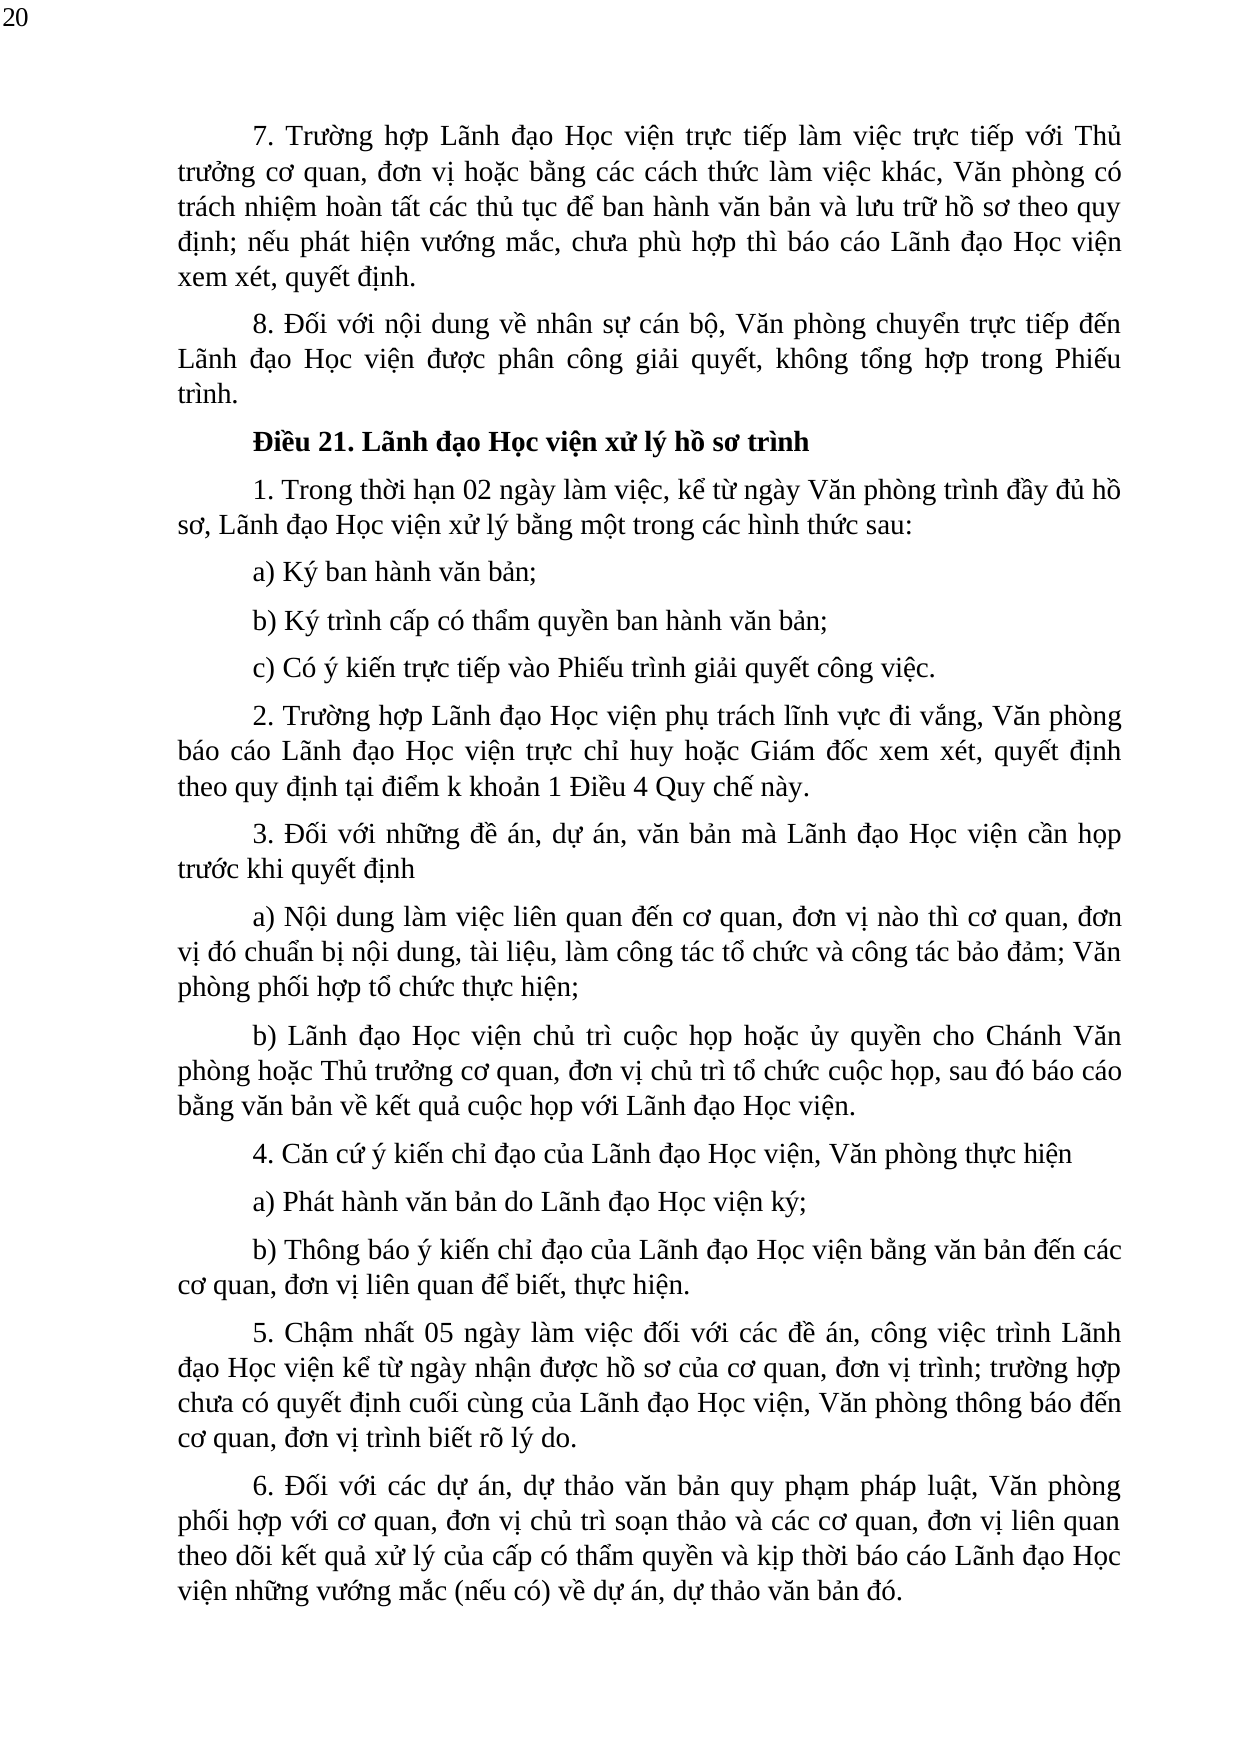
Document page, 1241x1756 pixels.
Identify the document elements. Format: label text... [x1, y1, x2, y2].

list Căn cứ ý kiến chỉ đạo của Lãnh đạo Học viện, Văn phòng thực hiện [252, 1136, 1181, 1170]
list Chậm nhất 05 ngày làm việc đối với các đề án, công việc trình Lãnh đạo Học viện kể từ ngày nhận được hồ sơ của cơ quan, đơn vị trình; trường hợp chưa có quyết định cuối cùng của Lãnh đạo Học viện, Văn phòng thông báo đến cơ quan, đơn vị trình biết rõ lý do. [177, 1315, 1123, 1454]
list Trường hợp Lãnh đạo Học viện phụ trách lĩnh vực đi vắng, Văn phòng báo cáo Lãnh đạo Học viện trực chỉ huy hoặc Giám đốc xem xét, quyết định theo quy định tại điểm k khoản 1 Điều 4 Quy chế này. [177, 698, 1123, 802]
list Đối với các dự án, dự thảo văn bản quy phạm pháp luật, Văn phòng phối hợp với cơ quan, đơn vị chủ trì soạn thảo và các cơ quan, đơn vị liên quan theo dõi kết quả xử lý của cấp có thẩm quyền và kịp thời báo cáo Lãnh đạo Học viện những vướng mắc (nếu có) về dự án, dự thảo văn bản đó. [177, 1468, 1123, 1607]
list Ký trình cấp có thẩm quyền ban hành văn bản; [252, 603, 1181, 636]
list Đối với những đề án, dự án, văn bản mà Lãnh đạo Học viện cần họp trước khi quyết định [177, 816, 1123, 885]
list Phát hành văn bản do Lãnh đạo Học viện ký; [252, 1184, 1181, 1218]
list Lãnh đạo Học viện chủ trì cuộc họp hoặc ủy quyền cho Chánh Văn phòng hoặc Thủ trưởng cơ quan, đơn vị chủ trì tổ chức cuộc họp, sau đó báo cáo bằng văn bản về kết quả cuộc họp với Lãnh đạo Học viện. [177, 1018, 1123, 1122]
list Thông báo ý kiến chỉ đạo của Lãnh đạo Học viện bằng văn bản đến các cơ quan, đơn vị liên quan để biết, thực hiện. [177, 1232, 1123, 1301]
list Trường hợp Lãnh đạo Học viện trực tiếp làm việc trực tiếp với Thủ trưởng cơ quan, đơn vị hoặc bằng các cách thức làm việc khác, Văn phòng có trách nhiệm hoàn tất các thủ tục để ban hành văn bản và lưu trữ hồ sơ theo quy định; nếu phát hiện vướng mắc, chưa phù hợp thì báo cáo Lãnh đạo Học viện xem xét, quyết định. [177, 118, 1123, 293]
list Đối với nội dung về nhân sự cán bộ, Văn phòng chuyển trực tiếp đến Lãnh đạo Học viện được phân công giải quyết, không tổng hợp trong Phiếu trình. [177, 306, 1123, 410]
list Nội dung làm việc liên quan đến cơ quan, đơn vị nào thì cơ quan, đơn vị đó chuẩn bị nội dung, tài liệu, làm công tác tổ chức và công tác bảo đảm; Văn phòng phối hợp tổ chức thực hiện; [177, 899, 1123, 1003]
list Ký ban hành văn bản; [252, 554, 1181, 588]
subtitle Điều 21. Lãnh đạo Học viện xử lý hồ sơ trình [252, 424, 1181, 457]
list Có ý kiến trực tiếp vào Phiếu trình giải quyết công việc. [252, 651, 1181, 684]
list Trong thời hạn 02 ngày làm việc, kể từ ngày Văn phòng trình đầy đủ hồ sơ, Lãnh đạo Học viện xử lý bằng một trong các hình thức sau: [177, 472, 1123, 541]
